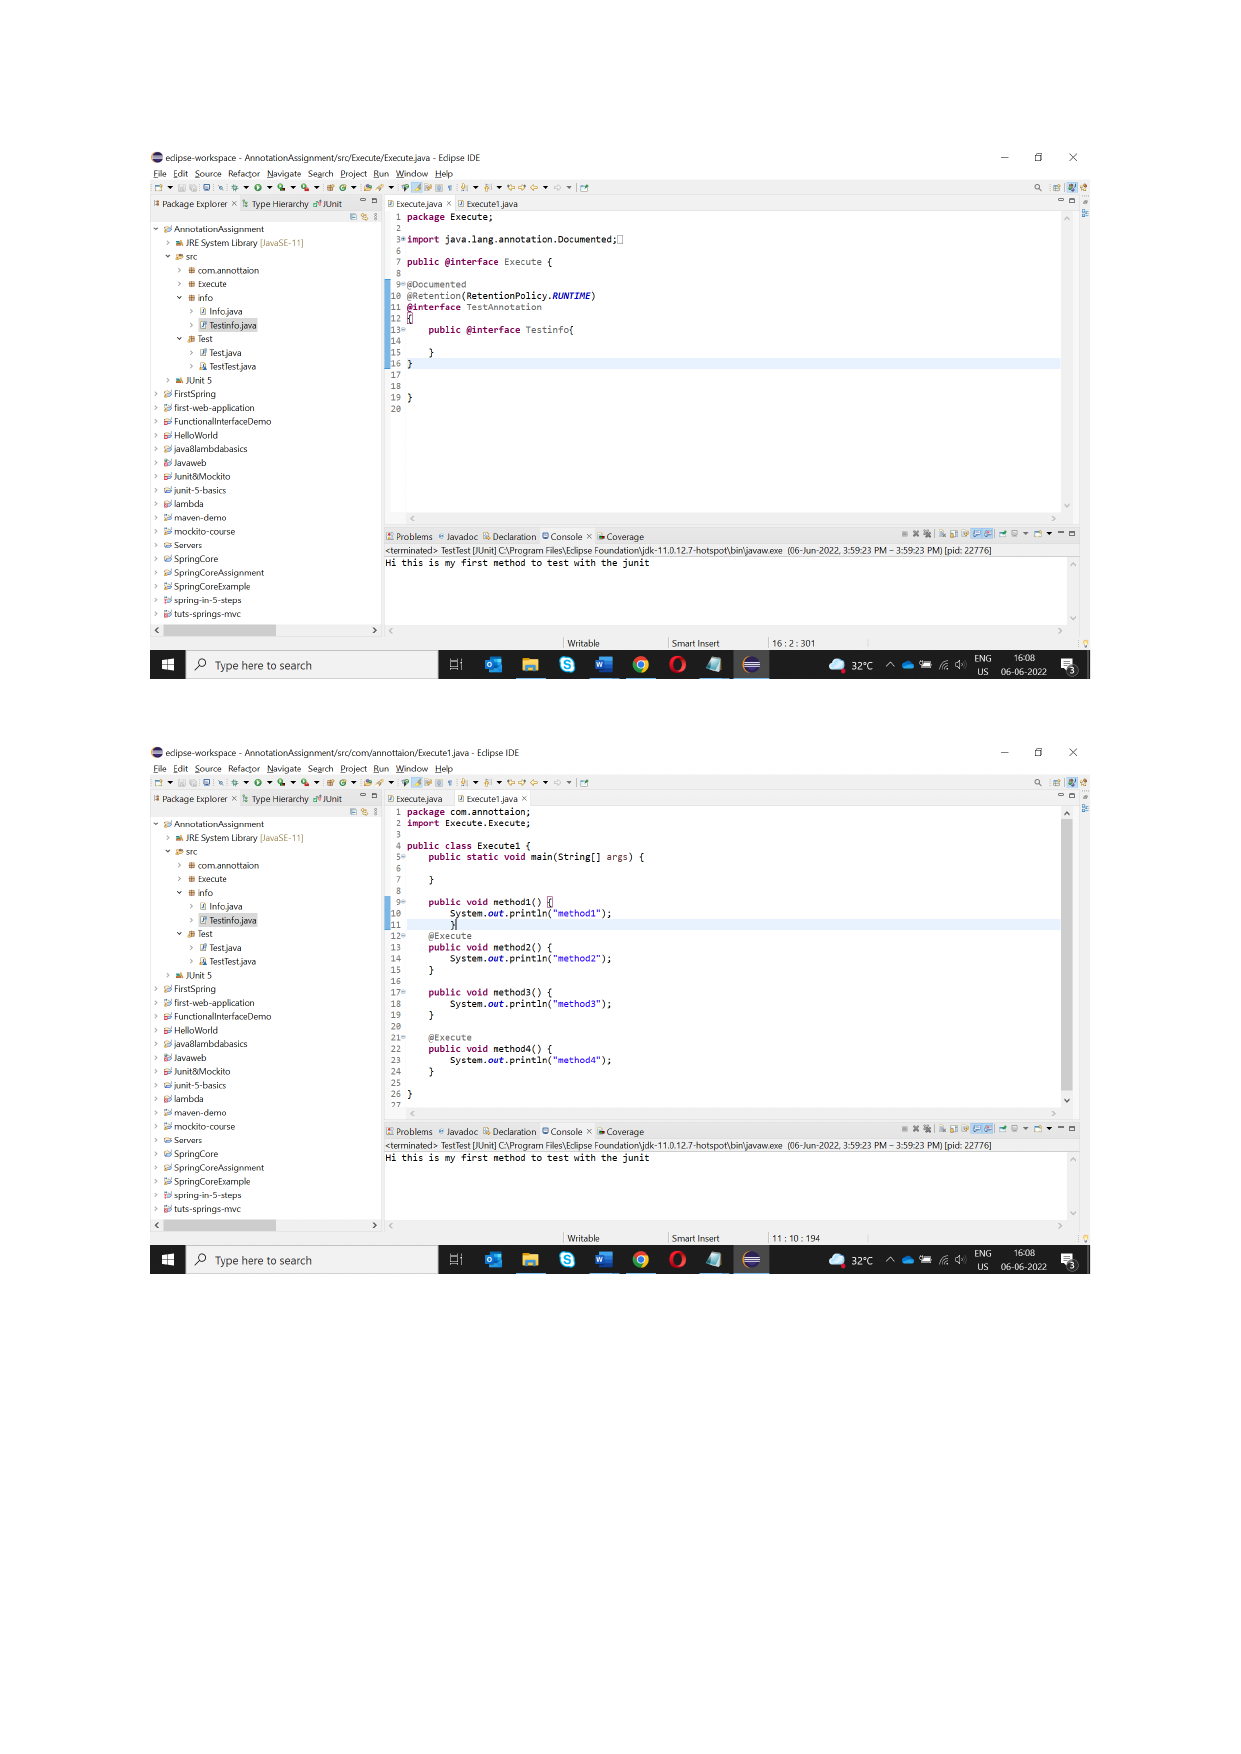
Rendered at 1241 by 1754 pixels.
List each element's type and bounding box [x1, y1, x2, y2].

picture [150, 150, 1091, 679]
picture [150, 744, 1091, 1274]
